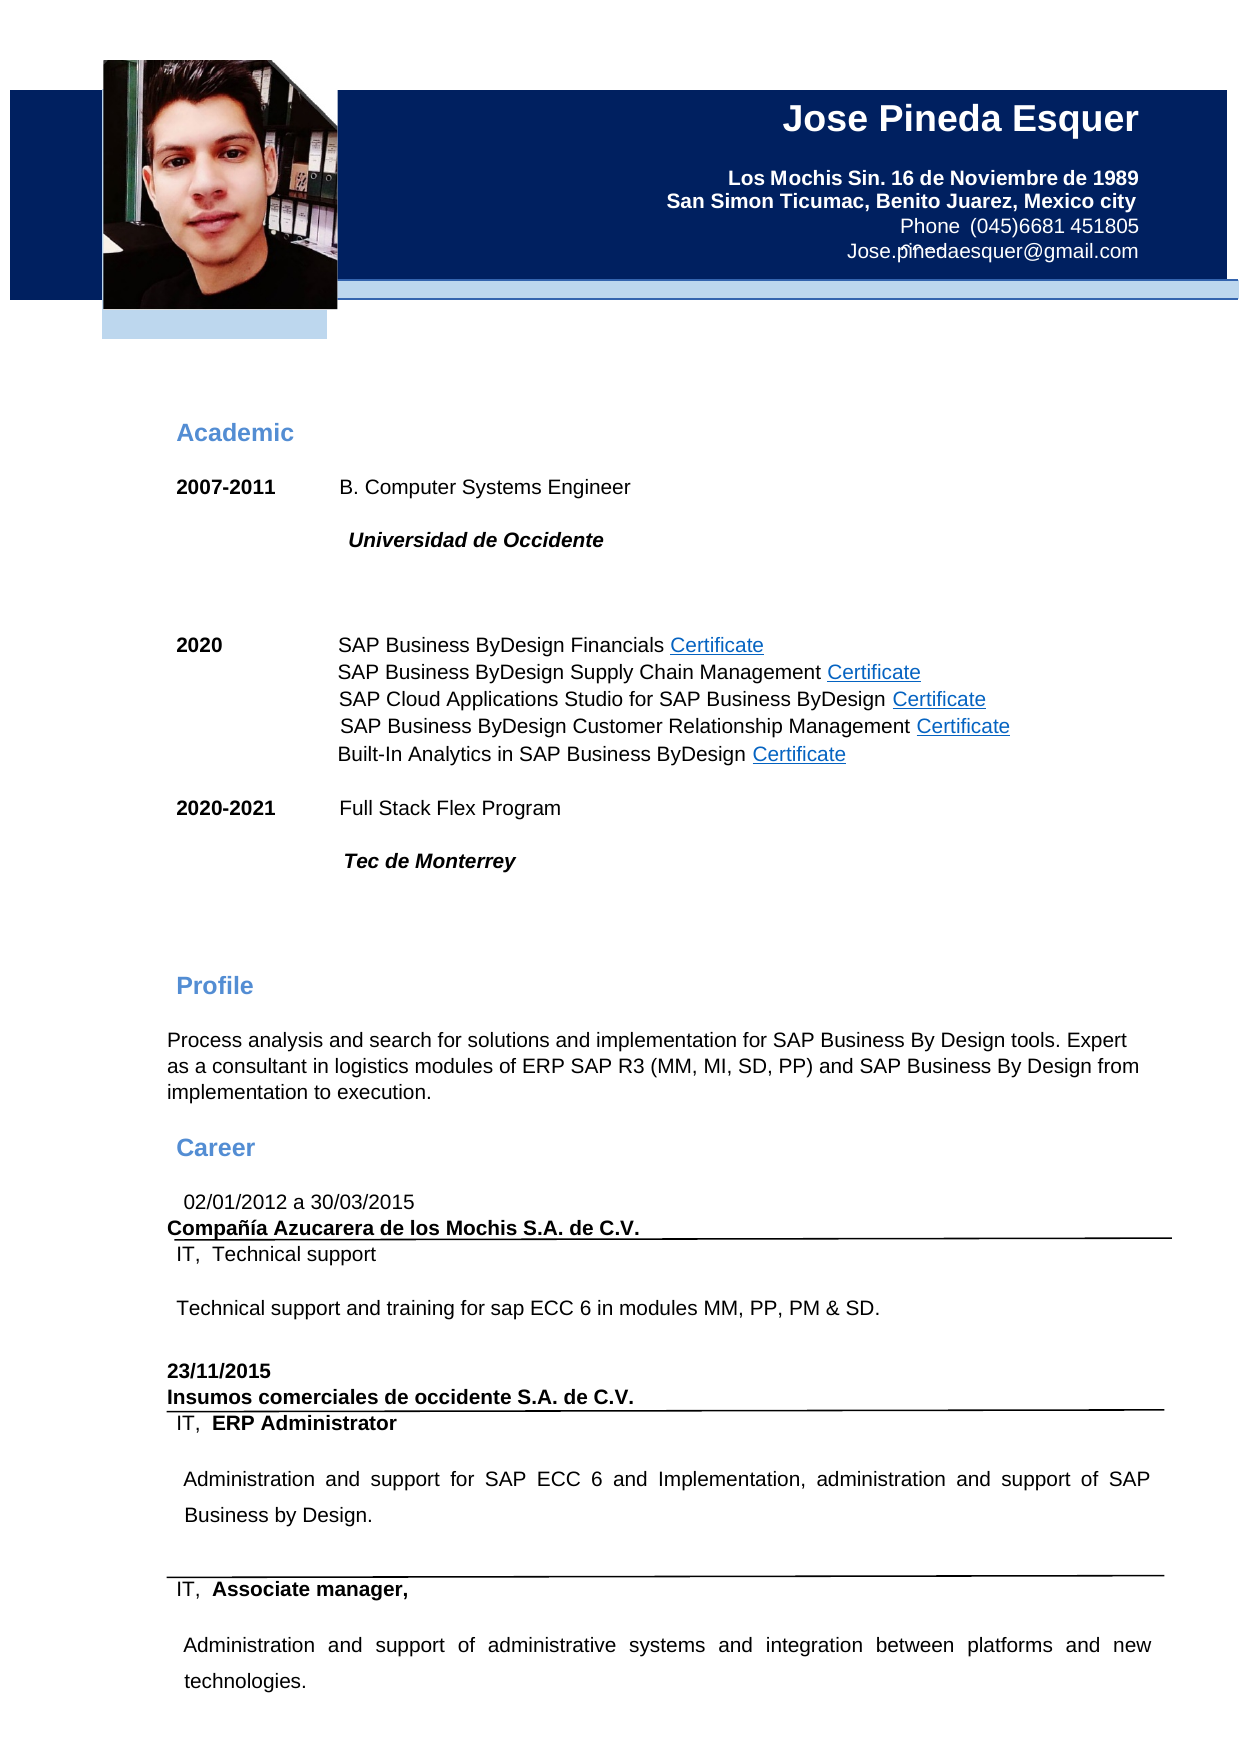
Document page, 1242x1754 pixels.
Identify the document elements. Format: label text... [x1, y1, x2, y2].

subtitle Academic [176, 418, 1152, 447]
text Insumos comerciales de occidente S.A. de C.V. [167, 1385, 1152, 1409]
text 2020-2021 Full Stack Flex Program [176, 795, 1152, 819]
text Compañía Azucarera de los Mochis S.A. de C.V. [167, 1216, 1152, 1239]
text IT, Technical support [176, 1242, 1152, 1266]
text SAP Business ByDesign Supply Chain Management Certificate [176, 660, 1152, 684]
text Process analysis and search for solutions and implementation for SAP Business By Design tools. Expert as a consultant in logistics modules of ERP SAP R3 (MM, MI, SD, PP) and SAP Business By Design from implementation to execution. [167, 1028, 1152, 1103]
text Universidad de Occidente [348, 528, 1152, 552]
subtitle 23/11/2015 [167, 1359, 1152, 1383]
text Administration and support of administrative systems and integration between platforms and new technologies. [183, 1633, 1152, 1693]
text Administration and support for SAP ECC 6 and Implementation, administration and support of SAP Business by Design. [183, 1467, 1152, 1527]
text Built-In Analytics in SAP Business ByDesign Certificate [176, 742, 1152, 766]
text IT, ERP Administrator [176, 1411, 1152, 1435]
text SAP Cloud Applications Studio for SAP Business ByDesign Certificate [176, 687, 1152, 711]
text SAP Business ByDesign Customer Relationship Management Certificate [176, 714, 1152, 738]
text 02/01/2012 a 30/03/2015 [177, 1190, 1152, 1214]
subtitle Career [176, 1133, 1152, 1162]
text 2020 SAP Business ByDesign Financials Certificate [176, 633, 1152, 657]
text 2007-2011 B. Computer Systems Engineer [176, 475, 1152, 499]
text IT, Associate manager, [176, 1577, 1152, 1601]
text Tec de Monterrey [314, 849, 1152, 873]
subtitle Profile [176, 971, 1152, 1000]
text Technical support and training for sap ECC 6 in modules MM, PP, PM & SD. [176, 1296, 1152, 1320]
picture [103, 60, 338, 325]
